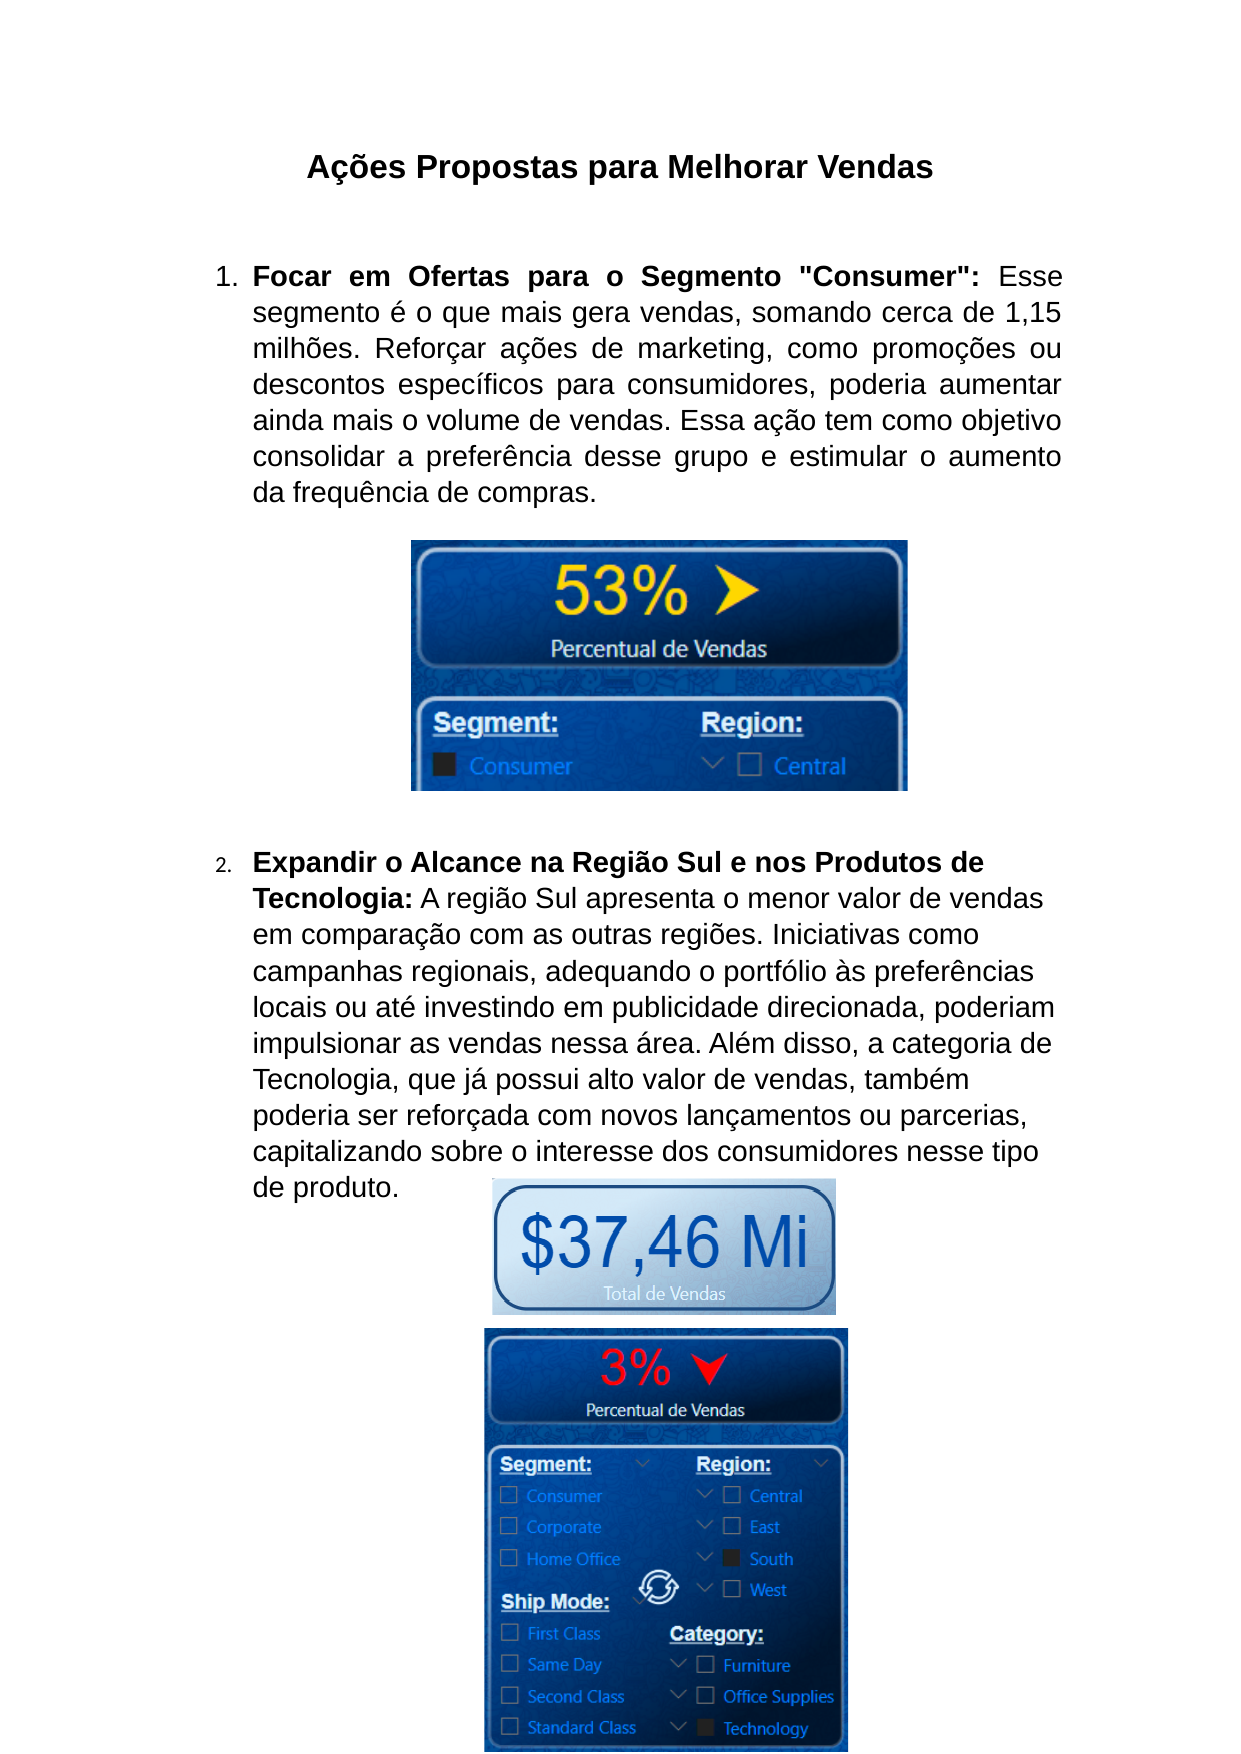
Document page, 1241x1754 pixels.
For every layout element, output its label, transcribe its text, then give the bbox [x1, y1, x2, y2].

list Focar em Ofertas para o Segmento "Consumer": Esse segmento é o que mais gera vendas, somando cerca de 1,15 milhões. Reforçar ações de marketing, como promoções ou descontos específicos para consumidores, poderia aumentar ainda mais o volume de vendas. Essa ação tem como objetivo consolidar a preferência desse grupo e estimular o aumento da frequência de compras. [215, 258, 1063, 509]
picture [484, 1328, 849, 1752]
picture [492, 1178, 836, 1315]
text Ações Propostas para Melhorar Vendas [177, 148, 1063, 186]
picture [411, 540, 908, 791]
list Expandir o Alcance na Região Sul e nos Produtos de Tecnologia: A região Sul apresenta o menor valor de vendas em comparação com as outras regiões. Iniciativas como campanhas regionais, adequando o portfólio às preferências locais ou até investindo em publicidade direcionada, poderiam impulsionar as vendas nessa área. Além disso, a categoria de Tecnologia, que já possui alto valor de vendas, também poderia ser reforçada com novos lançamentos ou parcerias, capitalizando sobre o interesse dos consumidores nesse tipo de produto. ​ [215, 845, 1063, 1204]
